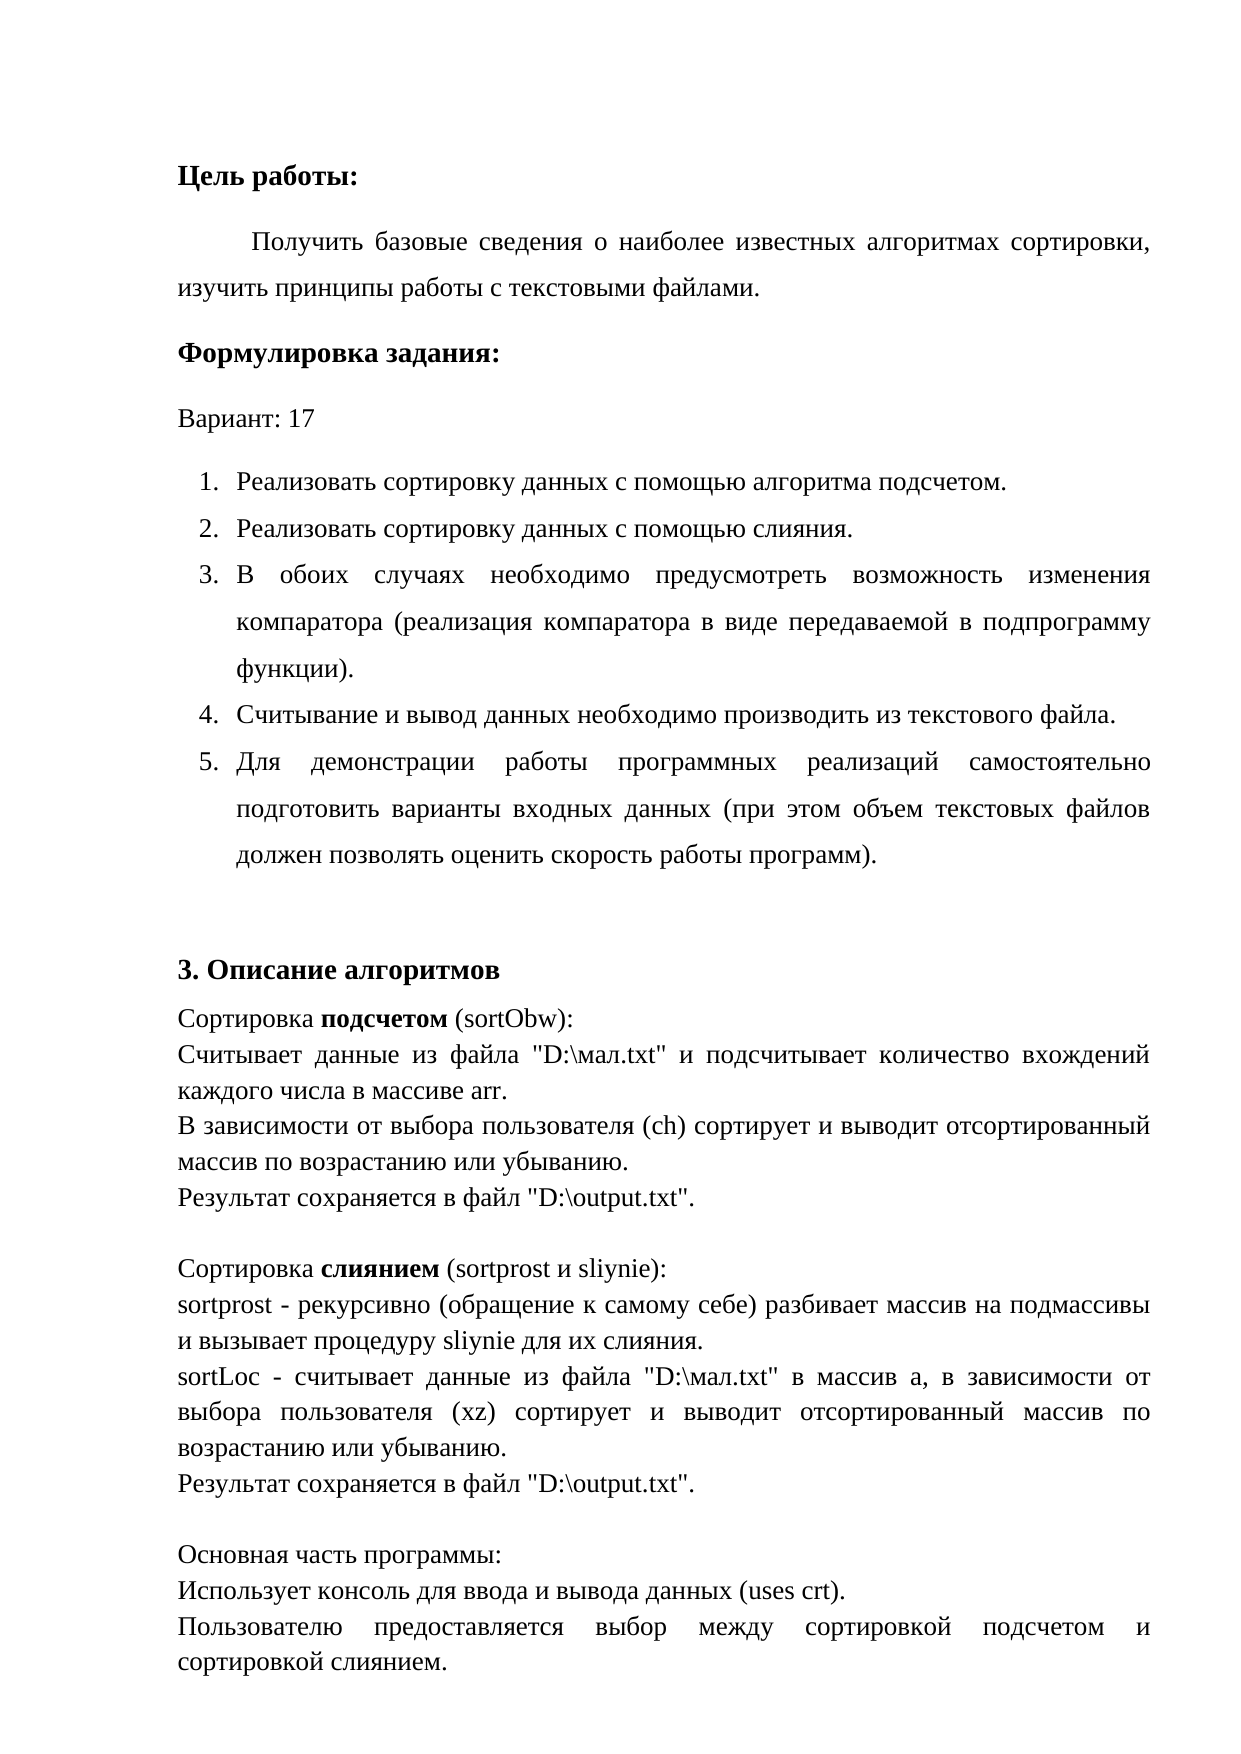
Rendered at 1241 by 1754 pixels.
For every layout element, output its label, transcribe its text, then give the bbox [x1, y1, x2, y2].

list Цель работы: [177, 158, 1152, 191]
text Пользователю предоставляется выбор между сортировкой подсчетом и сортировкой слиянием. [177, 1610, 1152, 1677]
text sortprost - рекурсивно (обращение к самому себе) разбивает массив на подмассивы и вызывает процедуру sliynie для их слияния. [177, 1288, 1152, 1355]
text Основная часть программы: [177, 1538, 1152, 1569]
list Считывание и вывод данных необходимо производить из текстового файла. [199, 698, 1152, 729]
list Реализовать сортировку данных с помощью слияния. [199, 512, 1152, 543]
list Формулировка задания: [177, 335, 1152, 368]
text Результат сохраняется в файл "D:\output.txt". [177, 1181, 1152, 1212]
text Получить базовые сведения о наиболее известных алгоритмах сортировки, изучить принципы работы с текстовыми файлами. [177, 225, 1152, 302]
text Результат сохраняется в файл "D:\output.txt". [177, 1467, 1152, 1498]
text Сортировка подсчетом (sortObw): [177, 1002, 1152, 1033]
list Реализовать сортировку данных с помощью алгоритма подсчетом. [199, 465, 1152, 496]
list В обоих случаях необходимо предусмотреть возможность изменения компаратора (реализация компаратора в виде передаваемой в подпрограмму функции). [199, 558, 1152, 683]
text В зависимости от выбора пользователя (ch) сортирует и выводит отсортированный массив по возрастанию или убыванию. [177, 1109, 1152, 1176]
text Использует консоль для ввода и вывода данных (uses crt). [177, 1574, 1152, 1605]
text sortLoc - считывает данные из файла "D:\мал.txt" в массив a, в зависимости от выбора пользователя (xz) сортирует и выводит отсортированный массив по возрастанию или убыванию. [177, 1359, 1152, 1462]
text Сортировка слиянием (sortprost и sliynie): [177, 1252, 1152, 1283]
list Для демонстрации работы программных реализаций самостоятельно подготовить варианты входных данных (при этом объем текстовых файлов должен позволять оценить скорость работы программ). [199, 745, 1152, 869]
text Считывает данные из файла "D:\мал.txt" и подсчитывает количество вхождений каждого числа в массиве arr. [177, 1038, 1152, 1105]
text 3. Описание алгоритмов [177, 952, 1152, 986]
text Вариант: 17 [177, 402, 1152, 433]
